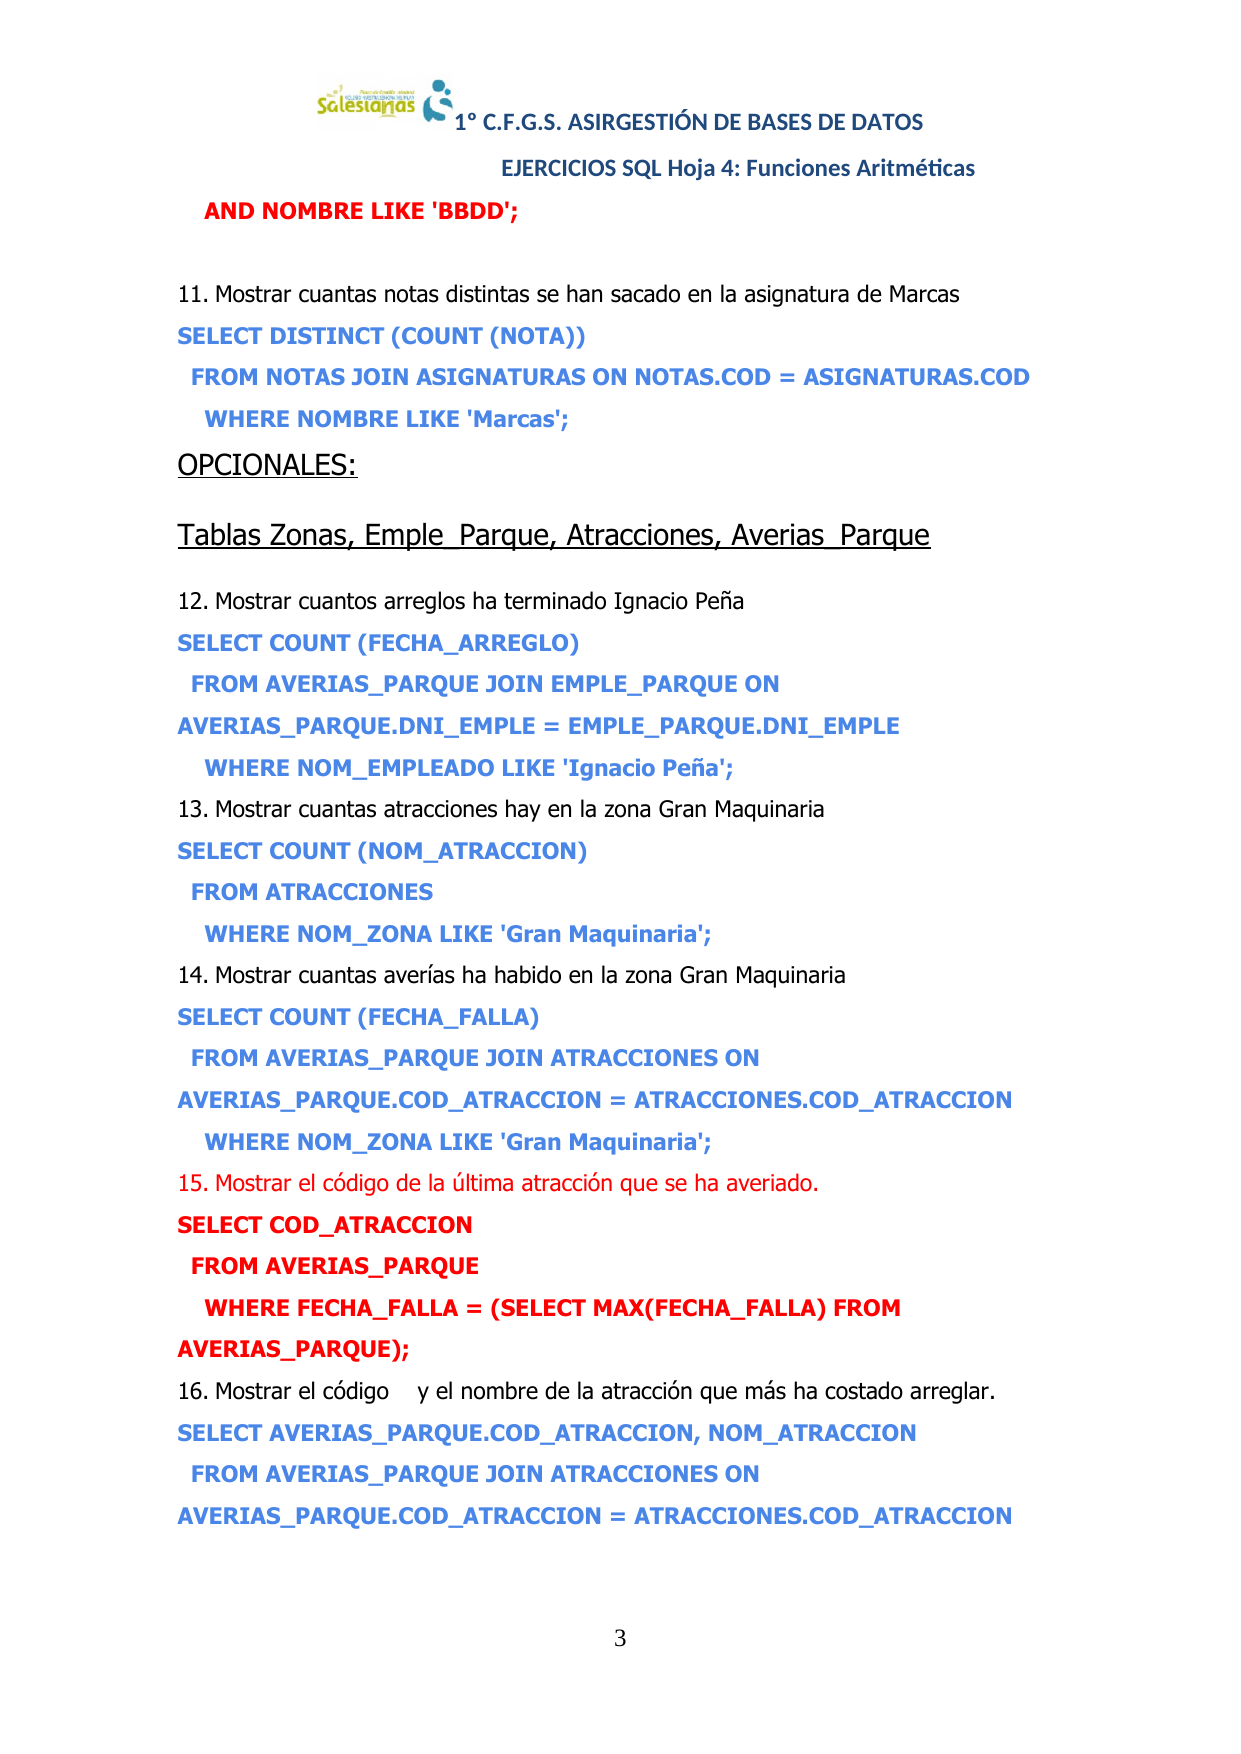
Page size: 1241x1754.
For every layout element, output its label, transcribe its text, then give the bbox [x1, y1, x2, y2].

list Mostrar el código y el nombre de la atracción que más ha costado arreglar. [177, 1376, 1063, 1404]
text SELECT COD_ATRACCION [177, 1210, 1063, 1238]
text WHERE NOMBRE LIKE 'Marcas'; [177, 404, 1063, 432]
text WHERE NOM_EMPLEADO LIKE 'Ignacio Peña'; [177, 753, 1063, 781]
list Mostrar cuantos arreglos ha terminado Ignacio Peña [177, 587, 1063, 614]
text OPCIONALES: [177, 446, 1063, 481]
text WHERE NOM_ZONA LIKE 'Gran Maquinaria'; [177, 919, 1063, 947]
picture [316, 73, 454, 131]
text FROM AVERIAS_PARQUE [177, 1252, 1063, 1279]
list Mostrar cuantas atracciones hay en la zona Gran Maquinaria [177, 794, 1063, 822]
text SELECT COUNT (NOM_ATRACCION) [177, 836, 1063, 864]
text Tablas Zonas, Emple_Parque, Atracciones, Averias_Parque [177, 516, 1063, 552]
list Mostrar el código de la última atracción que se ha averiado. [177, 1169, 1063, 1196]
text WHERE NOM_ZONA LIKE 'Gran Maquinaria'; [177, 1127, 1063, 1155]
text AND NOMBRE LIKE 'BBDD'; [177, 197, 1063, 224]
text FROM AVERIAS_PARQUE JOIN EMPLE_PARQUE ON AVERIAS_PARQUE.DNI_EMPLE = EMPLE_PARQUE.DNI_EMPLE [177, 670, 1063, 739]
text SELECT COUNT (FECHA_ARREGLO) [177, 628, 1063, 656]
list Mostrar cuantas notas distintas se han sacado en la asignatura de Marcas [177, 280, 1063, 307]
text FROM AVERIAS_PARQUE JOIN ATRACCIONES ON AVERIAS_PARQUE.COD_ATRACCION = ATRACCIONES.COD_ATRACCION [177, 1459, 1063, 1529]
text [177, 363, 1063, 391]
text FROM ATRACCIONES [177, 878, 1063, 905]
text SELECT COUNT (FECHA_FALLA) [177, 1002, 1063, 1030]
text SELECT DISTINCT (COUNT (NOTA)) [177, 321, 1063, 349]
text SELECT AVERIAS_PARQUE.COD_ATRACCION, NOM_ATRACCION [177, 1418, 1063, 1446]
list Mostrar cuantas averías ha habido en la zona Gran Maquinaria [177, 961, 1063, 988]
text WHERE FECHA_FALLA = (SELECT MAX(FECHA_FALLA) FROM AVERIAS_PARQUE); [177, 1293, 1063, 1363]
text FROM AVERIAS_PARQUE JOIN ATRACCIONES ON AVERIAS_PARQUE.COD_ATRACCION = ATRACCIONES.COD_ATRACCION [177, 1044, 1063, 1113]
